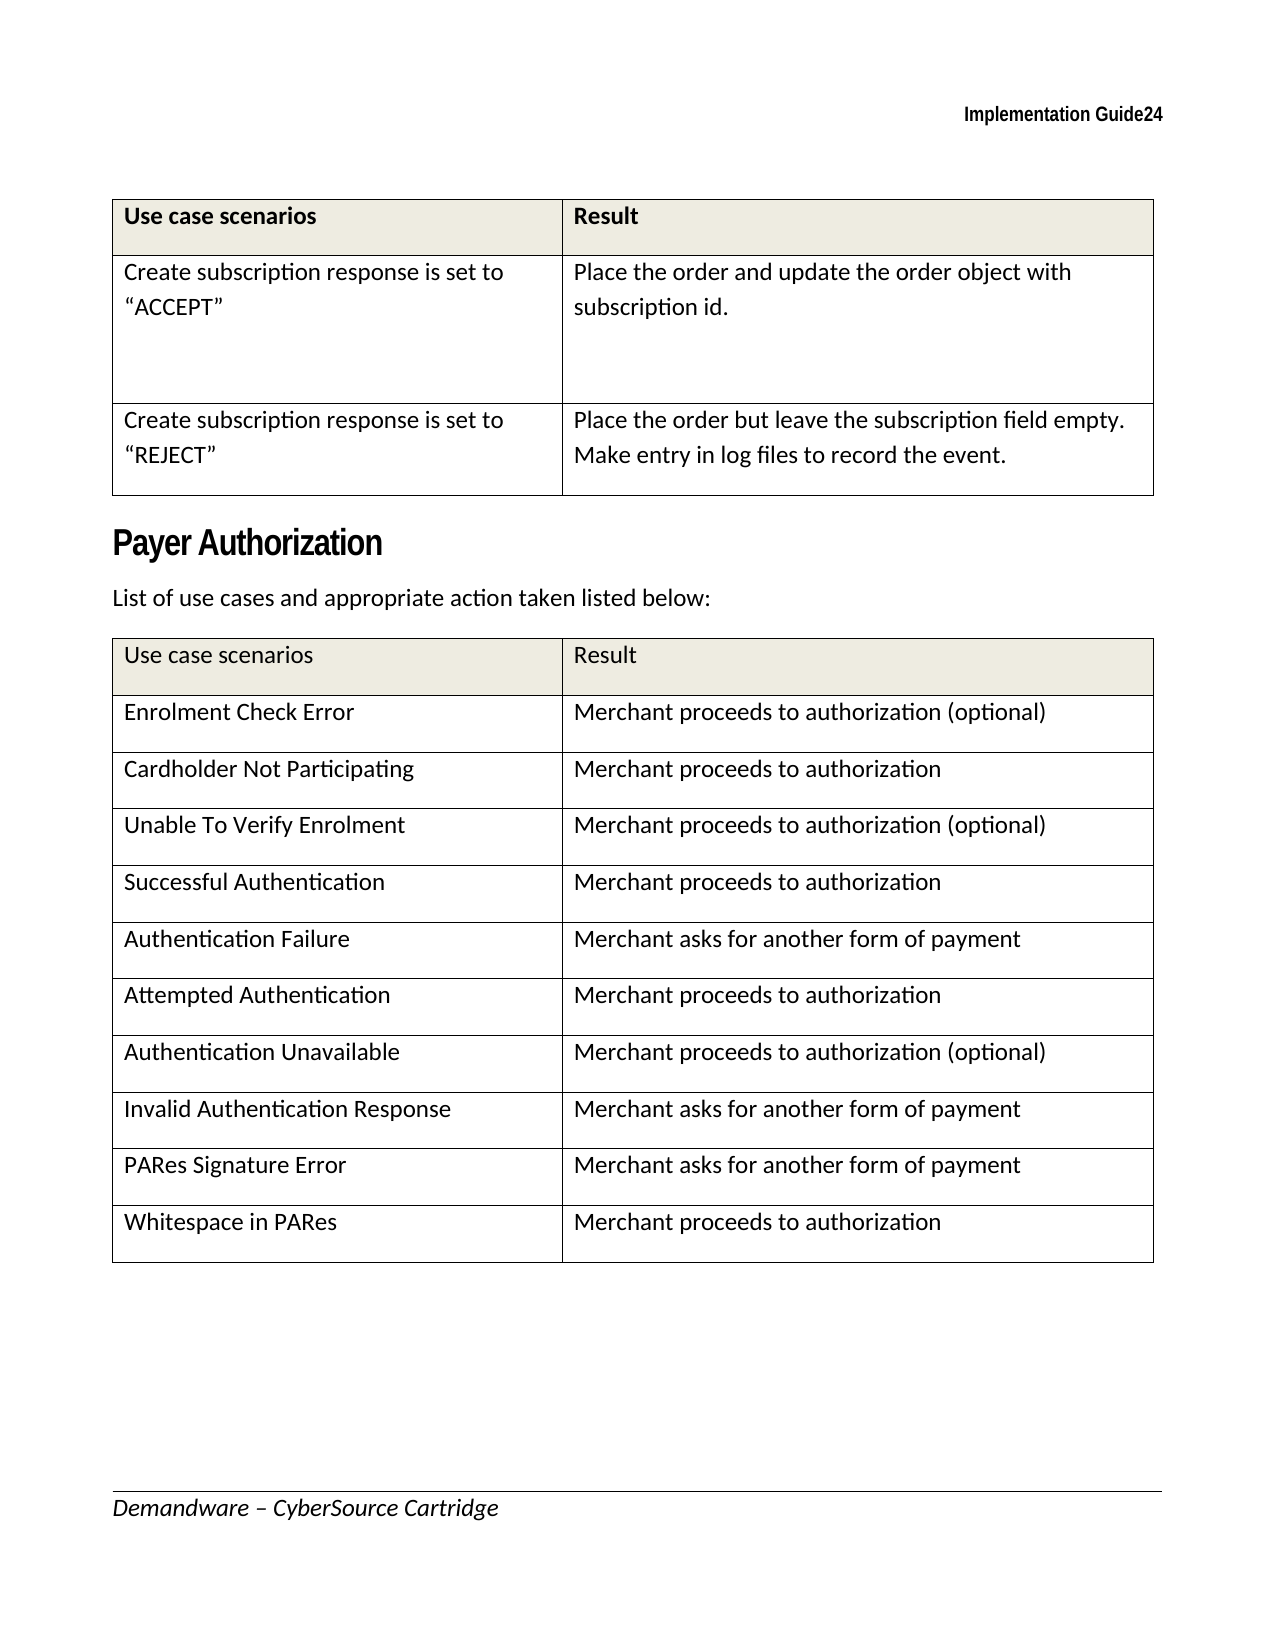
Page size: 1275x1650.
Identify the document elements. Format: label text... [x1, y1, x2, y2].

table_cell Merchant asks for another form of payment [563, 1093, 1153, 1148]
table_cell Merchant proceeds to authorization (optional) [563, 696, 1153, 752]
table_cell Merchant proceeds to authorization [563, 979, 1153, 1035]
table_cell Invalid Authentication Response [113, 1093, 562, 1148]
table_cell Cardholder Not Participating [113, 753, 562, 808]
table_cell Merchant proceeds to authorization [563, 753, 1153, 808]
table_cell Create subscription response is set to “REJECT” [113, 404, 562, 494]
table_cell Unable To Verify Enrolment [113, 809, 562, 865]
table_cell Enrolment Check Error [113, 696, 562, 752]
table_header Use case scenarios [113, 639, 562, 695]
table_header Result [563, 639, 1153, 695]
table_cell Merchant proceeds to authorization (optional) [563, 1036, 1153, 1092]
table_cell Whitespace in PARes [113, 1206, 562, 1262]
table_cell Merchant asks for another form of payment [563, 1149, 1153, 1205]
table_cell Merchant proceeds to authorization [563, 866, 1153, 922]
subtitle Payer Authorization [112, 521, 1162, 564]
table_cell Successful Authentication [113, 866, 562, 922]
table_cell Authentication Unavailable [113, 1036, 562, 1092]
table_cell Create subscription response is set to “ACCEPT” [113, 256, 562, 403]
table_cell Merchant proceeds to authorization [563, 1206, 1153, 1262]
table_cell PARes Signature Error [113, 1149, 562, 1205]
table_cell Merchant asks for another form of payment [563, 923, 1153, 978]
table_cell Place the order and update the order object with subscription id. [563, 256, 1153, 403]
table_cell Place the order but leave the subscription field empty. Make entry in log files to record the event. [563, 404, 1153, 494]
table_header Result [563, 200, 1153, 255]
table_cell Attempted Authentication [113, 979, 562, 1035]
table_cell Authentication Failure [113, 923, 562, 978]
text List of use cases and appropriate action taken listed below: [112, 582, 1162, 613]
table_header Use case scenarios [113, 200, 562, 255]
table_cell Merchant proceeds to authorization (optional) [563, 809, 1153, 865]
